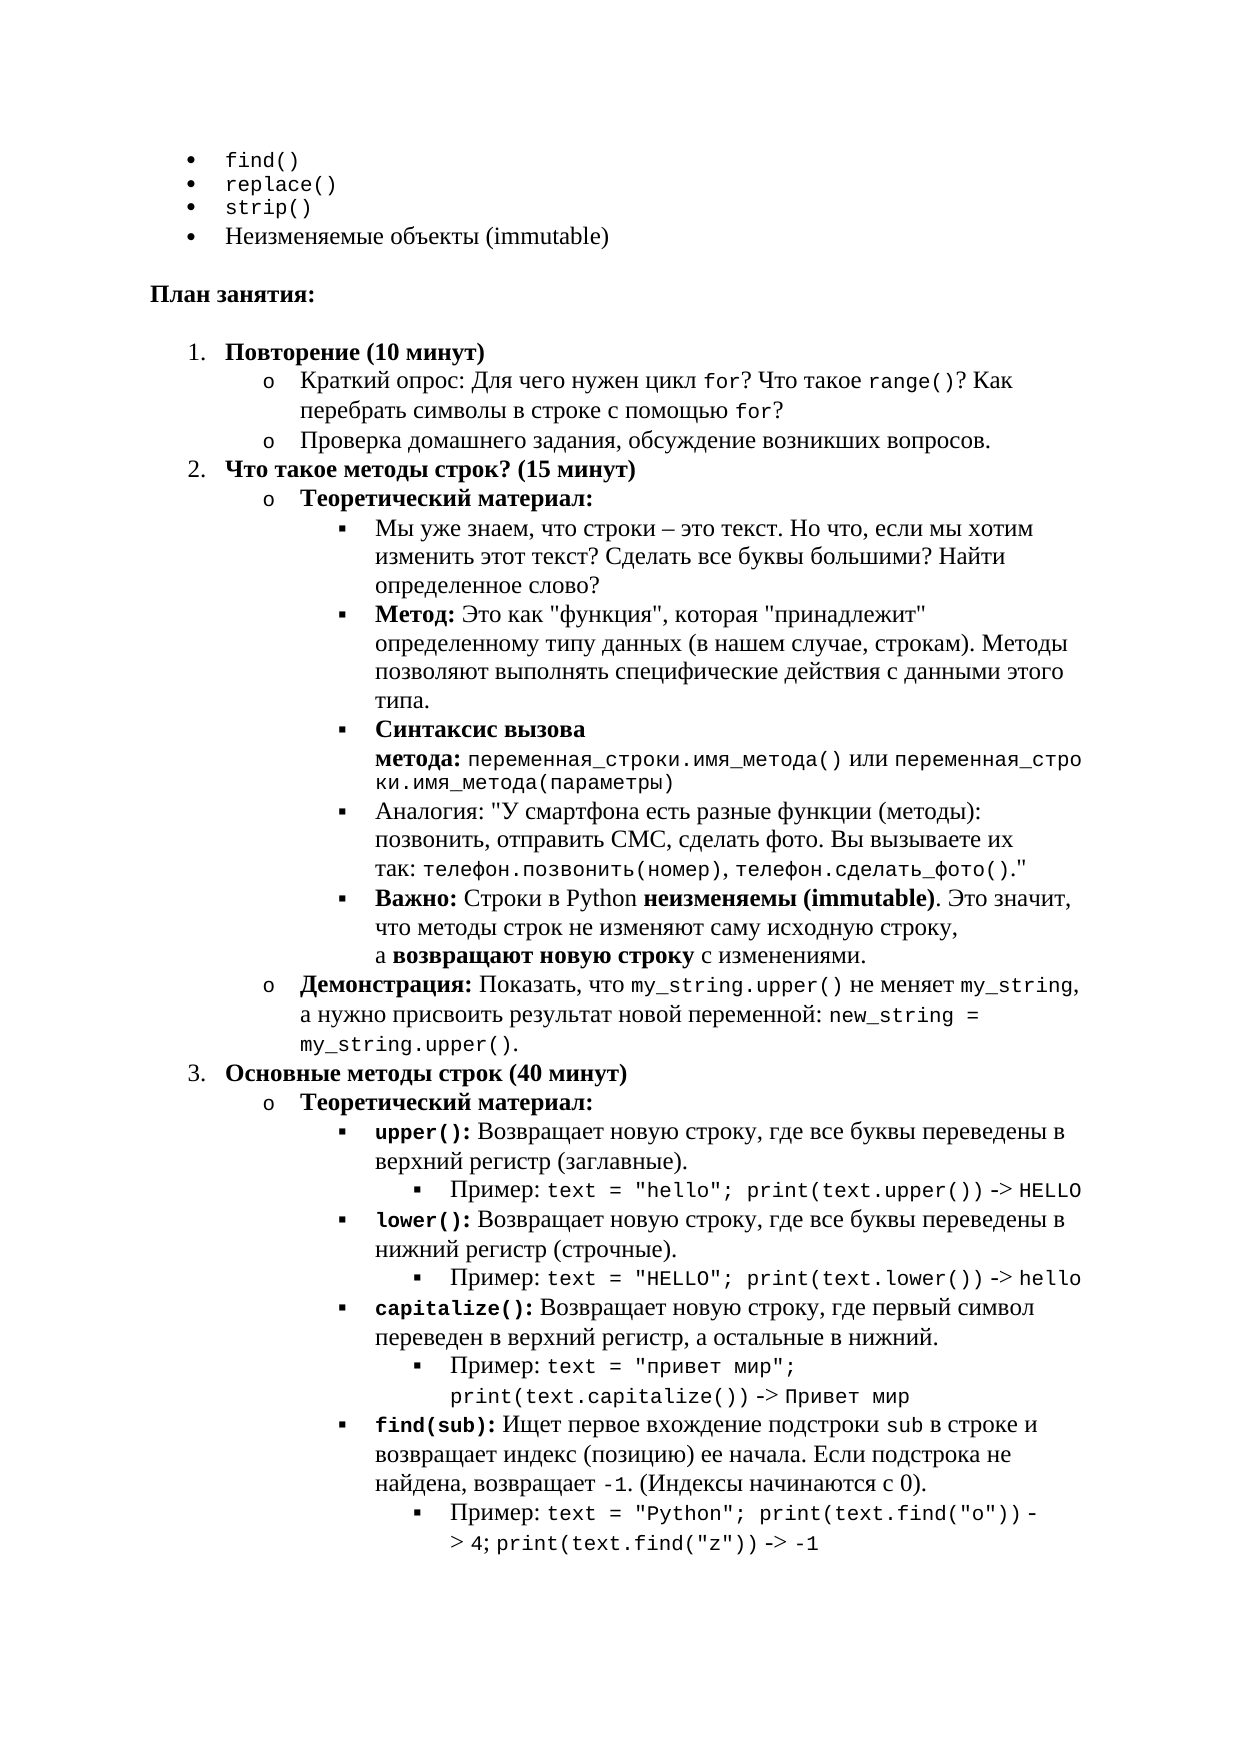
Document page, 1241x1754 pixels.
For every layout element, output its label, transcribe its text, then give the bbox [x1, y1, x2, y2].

list Повторение (10 минут) [187, 337, 1090, 366]
list replace() [187, 174, 1090, 197]
list Метод: Это как "функция", которая "принадлежит" определенному типу данных (в нашем случае, строкам). Методы позволяют выполнять специфические действия с данными этого типа. [337, 599, 1090, 714]
list Пример: text = "hello"; print(text.upper()) -> HELLO [412, 1174, 1090, 1204]
list Пример: text = "Python"; print(text.find("o")) -> 4; print(text.find("z")) -> -1 [412, 1497, 1090, 1557]
list Краткий опрос: Для чего нужен цикл for? Что такое range()? Как перебрать символы в строке с помощью for? [262, 366, 1090, 425]
text План занятия: [150, 279, 1090, 308]
list Синтаксис вызова метода: переменная_строки.имя_метода() или переменная_строки.имя_метода(параметры) [337, 714, 1090, 796]
list Неизменяемые объекты (immutable) [187, 221, 1090, 250]
list Демонстрация: Показать, что my_string.upper() не меняет my_string, а нужно присвоить результат новой переменной: new_string = my_string.upper(). [262, 969, 1090, 1058]
list Теоретический материал: [262, 483, 1090, 513]
list capitalize(): Возвращает новую строку, где первый символ переведен в верхний регистр, а остальные в нижний. [337, 1292, 1090, 1350]
list Пример: text = "привет мир"; print(text.capitalize()) -> Привет мир [412, 1350, 1090, 1409]
list Пример: text = "HELLO"; print(text.lower()) -> hello [412, 1262, 1090, 1292]
list find(sub): Ищет первое вхождение подстроки sub в строке и возвращает индекс (позицию) ее начала. Если подстрока не найдена, возвращает -1. (Индексы начинаются с 0). [337, 1409, 1090, 1497]
list Проверка домашнего задания, обсуждение возникших вопросов. [262, 425, 1090, 454]
list lower(): Возвращает новую строку, где все буквы переведены в нижний регистр (строчные). [337, 1204, 1090, 1262]
list Аналогия: "У смартфона есть разные функции (методы): позвонить, отправить СМС, сделать фото. Вы вызываете их так: телефон.позвонить(номер), телефон.сделать_фото()." [337, 796, 1090, 883]
list Важно: Строки в Python неизменяемы (immutable). Это значит, что методы строк не изменяют саму исходную строку, а возвращают новую строку с изменениями. [337, 883, 1090, 969]
list Что такое методы строк? (15 минут) [187, 454, 1090, 483]
list Мы уже знаем, что строки – это текст. Но что, если мы хотим изменить этот текст? Сделать все буквы большими? Найти определенное слово? [337, 513, 1090, 599]
list find() [187, 150, 1090, 174]
list Основные методы строк (40 минут) [187, 1058, 1090, 1087]
list Теоретический материал: [262, 1087, 1090, 1116]
list strip() [187, 197, 1090, 221]
list upper(): Возвращает новую строку, где все буквы переведены в верхний регистр (заглавные). [337, 1116, 1090, 1174]
